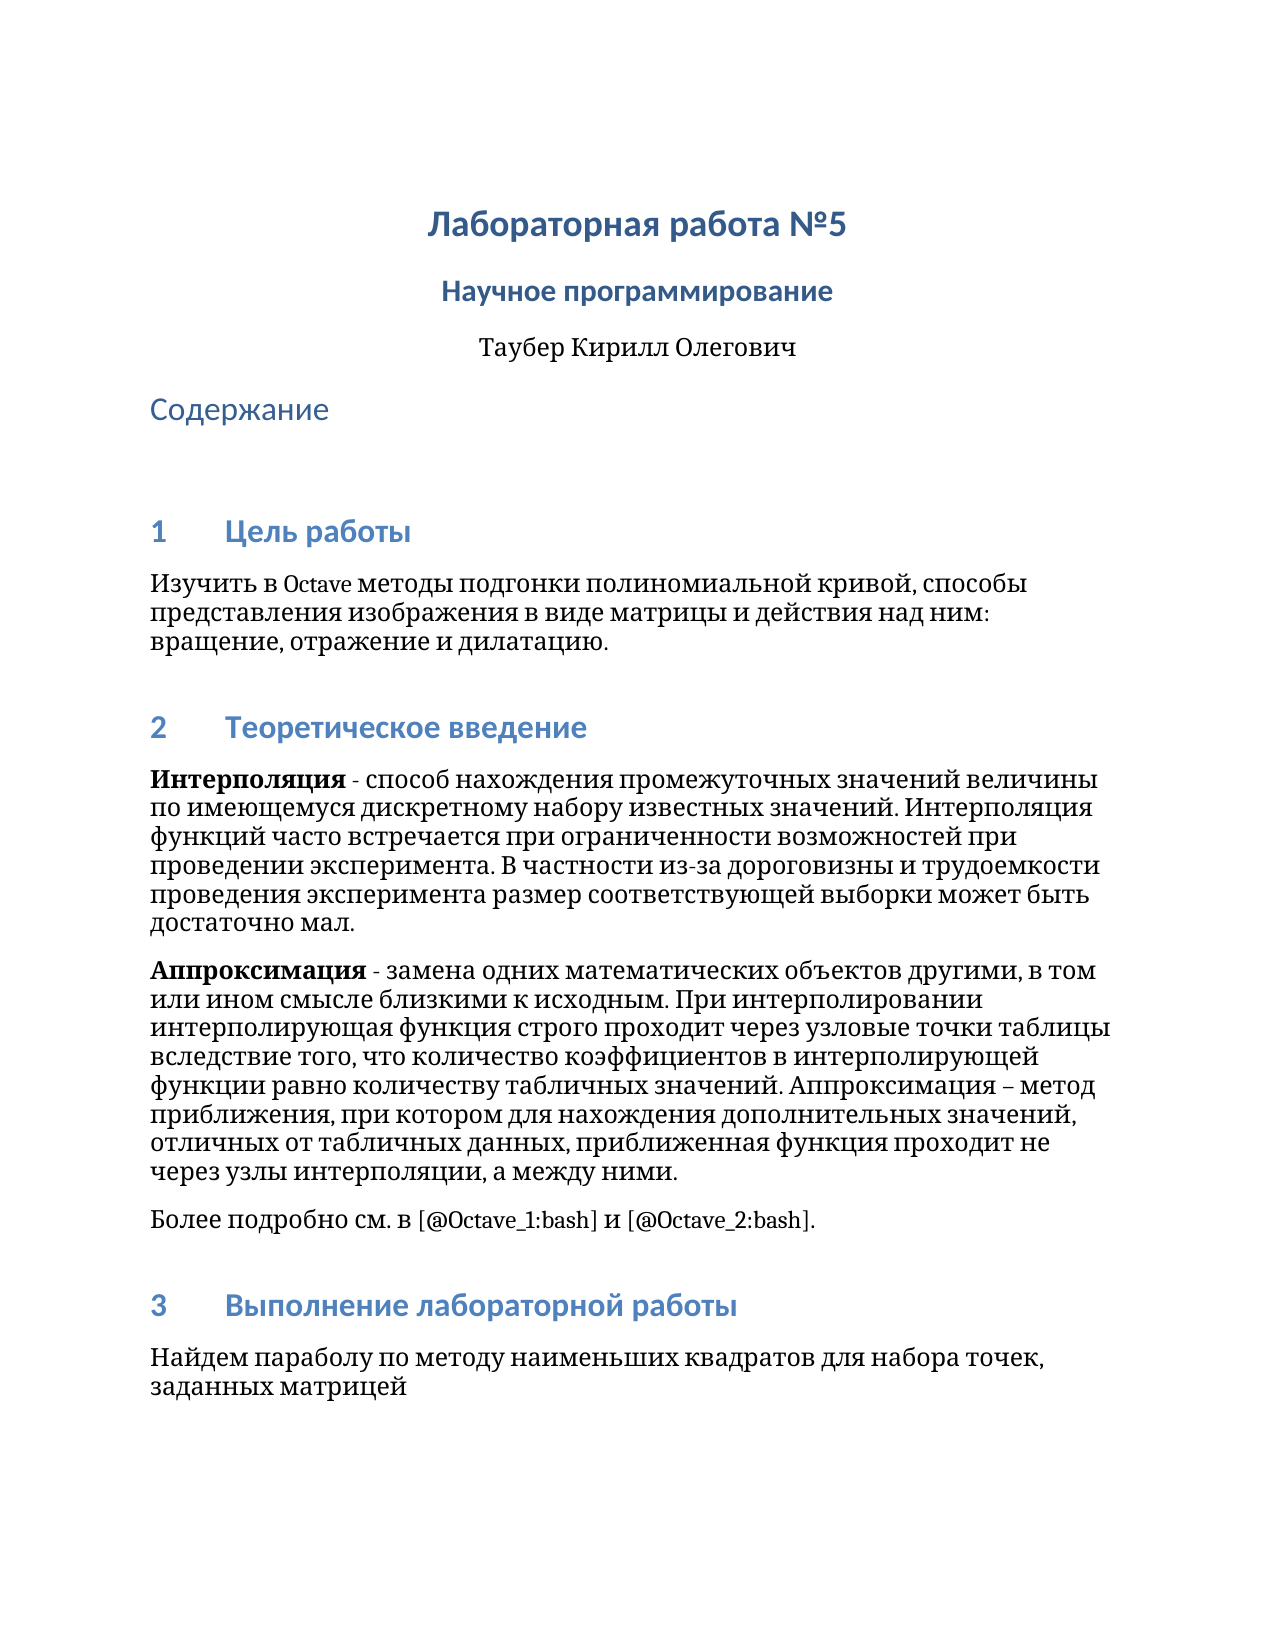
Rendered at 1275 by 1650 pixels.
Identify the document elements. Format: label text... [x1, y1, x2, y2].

subtitle 3 Выполнение лабораторной работы [150, 1284, 1125, 1325]
text Изучить в Octave методы подгонки полиномиальной кривой, способы представления изображения в виде матрицы и действия над ним: вращение, отражение и дилатацию. [150, 570, 1125, 656]
subtitle 2 Теоретическое введение [150, 706, 1125, 747]
text Найдем параболу по методу наименьших квадратов для набора точек, заданных матрицей [150, 1344, 1125, 1401]
title Лабораторная работа №5 [150, 200, 1125, 246]
text Интерполяция - способ нахождения промежуточных значений величины по имеющемуся дискретному набору известных значений. Интерполяция функций часто встречается при ограниченности возможностей при проведении эксперимента. В частности из-за дороговизны и трудоемкости проведения эксперимента размер соответствующей выборки может быть достаточно мал. [150, 766, 1125, 938]
subtitle Научное программирование [150, 271, 1125, 309]
text Более подробно см. в [@Octave_1:bash] и [@Octave_2:bash]. [150, 1206, 1125, 1234]
text Таубер Кирилл Олегович [150, 334, 1125, 363]
subtitle 1 Цель работы [150, 510, 1125, 551]
text Аппроксимация - замена одних математических объектов другими, в том или ином смысле близкими к исходным. При интерполировании интерполирующая функция строго проходит через узловые точки таблицы вследствие того, что количество коэффициентов в интерполирующей функции равно количеству табличных значений. Аппроксимация – метод приближения, при котором для нахождения дополнительных значений, отличных от табличных данных, приближенная функция проходит не через узлы интерполяции, а между ними. [150, 957, 1125, 1187]
